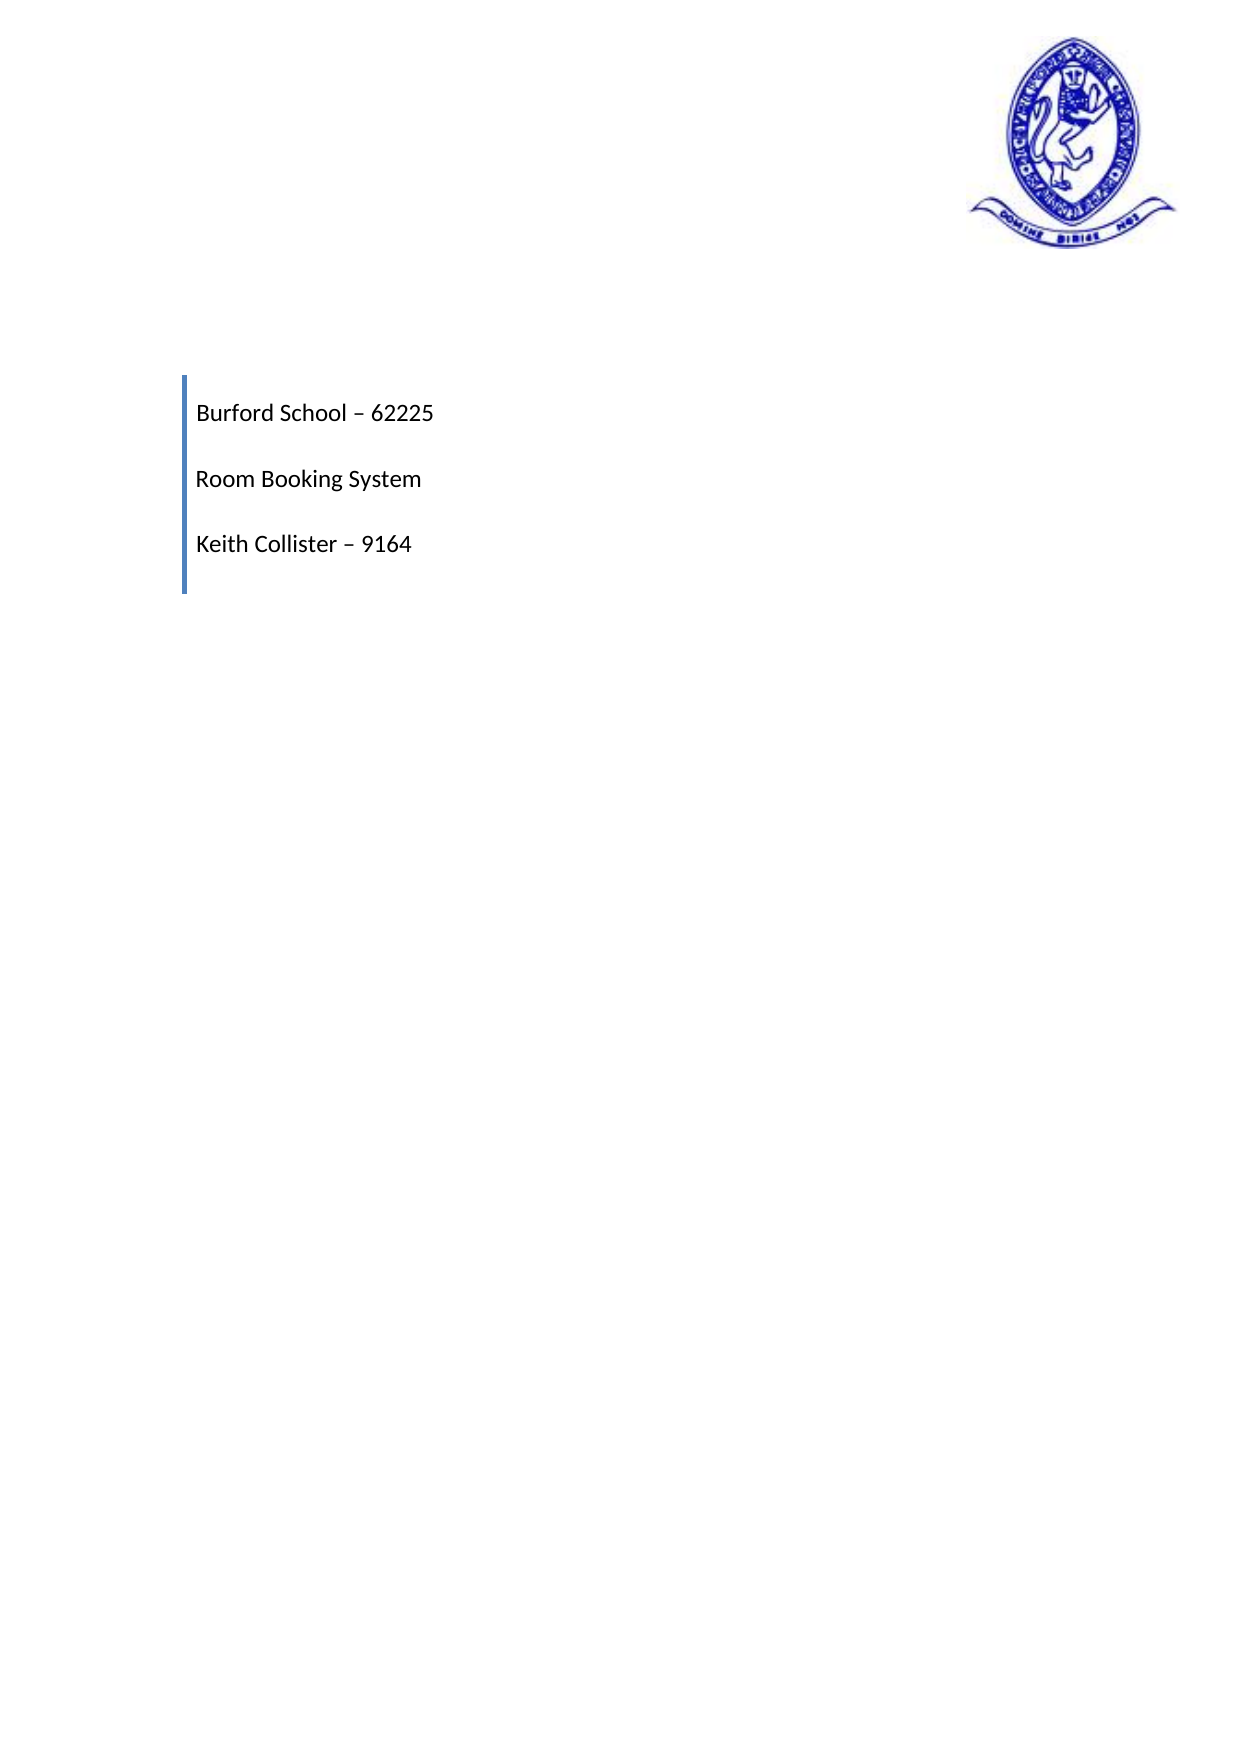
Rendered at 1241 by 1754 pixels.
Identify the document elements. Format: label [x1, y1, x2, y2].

picture [966, 36, 1180, 249]
